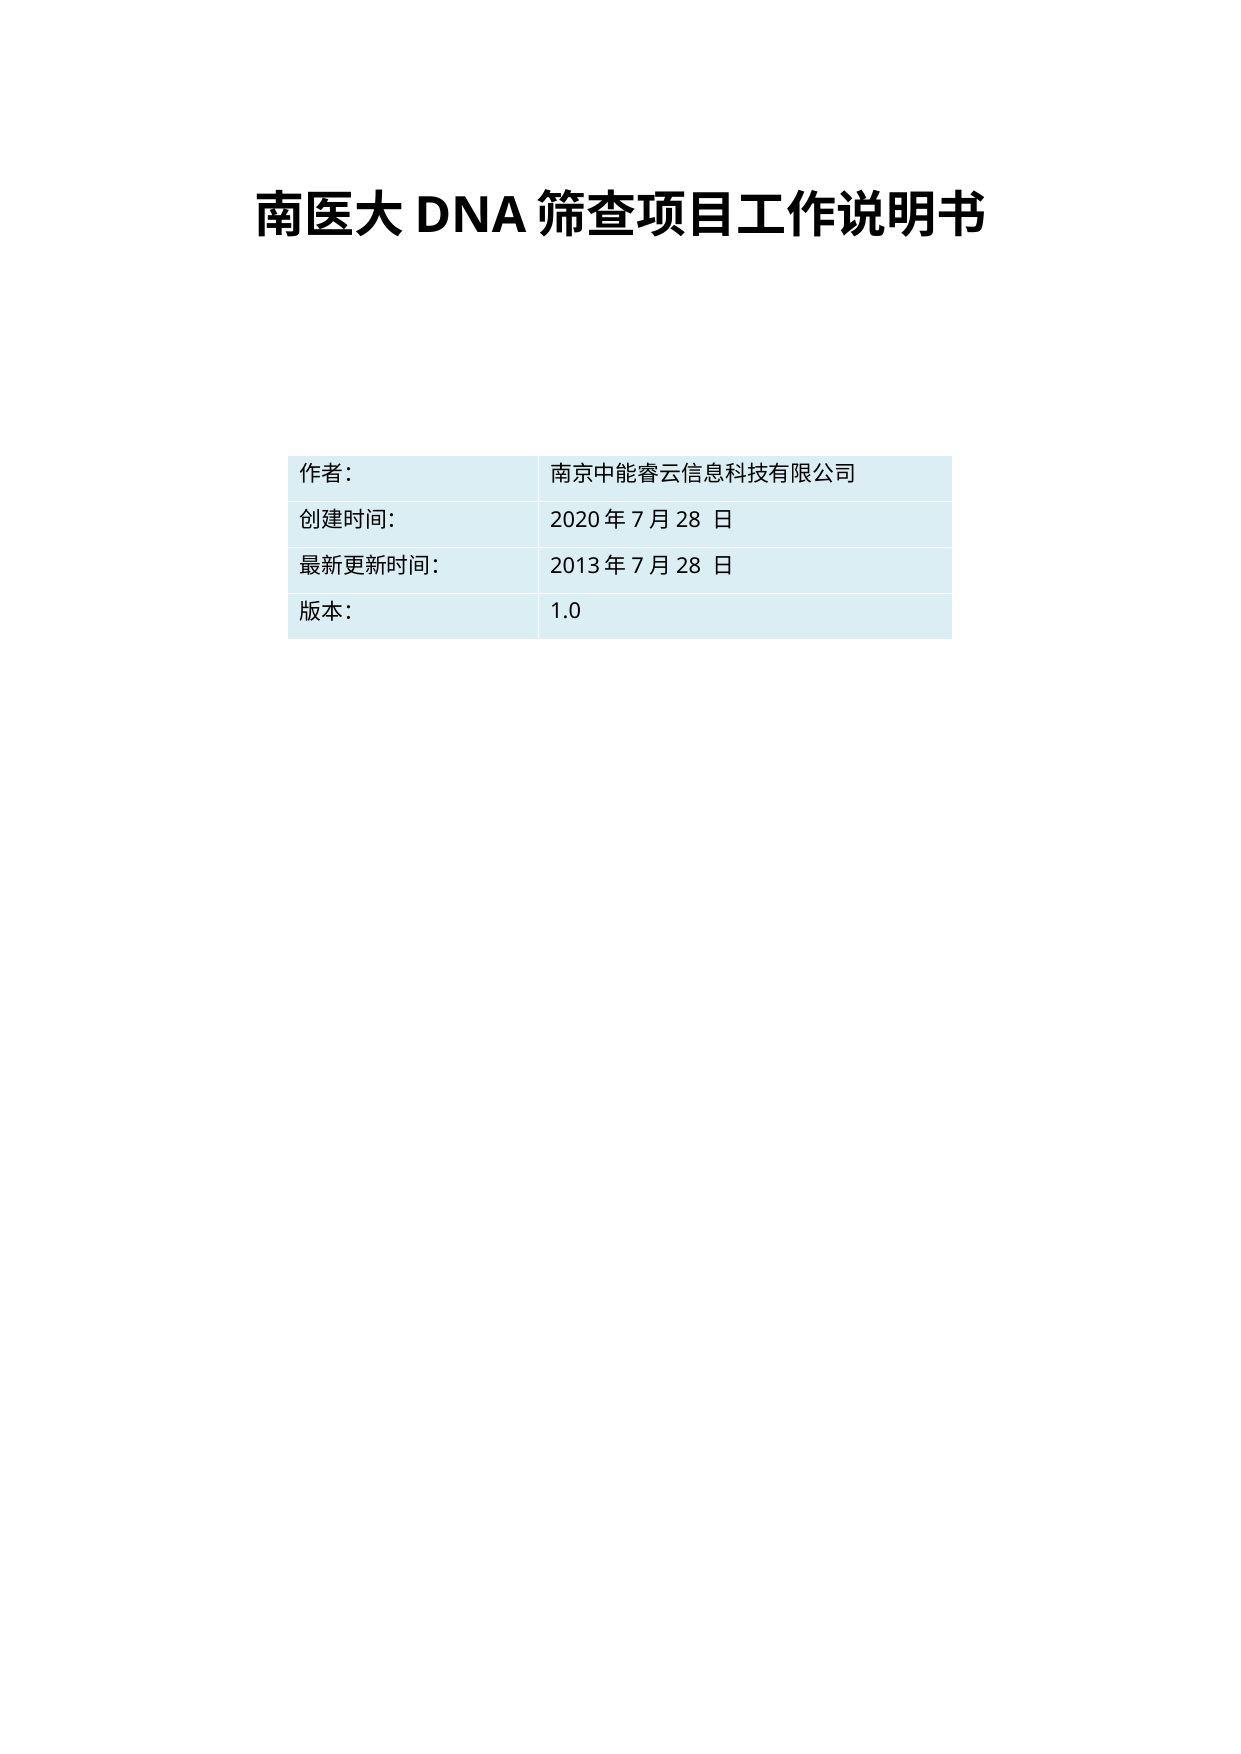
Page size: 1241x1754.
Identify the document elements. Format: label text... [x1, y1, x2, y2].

table_header 南京中能睿云信息科技有限公司 [539, 456, 952, 501]
table_cell 1.0 [539, 594, 952, 639]
table_header 作者： [288, 456, 538, 501]
table_cell 最新更新时间： [288, 548, 538, 593]
table_cell 2013年 7 月28 日 [539, 548, 952, 593]
table_cell 2020年 7 月28 日 [539, 502, 952, 547]
table_cell 版本： [288, 594, 538, 639]
text 南医大DNA筛查项目工作说明书 [187, 162, 1053, 259]
table_cell 创建时间： [288, 502, 538, 547]
